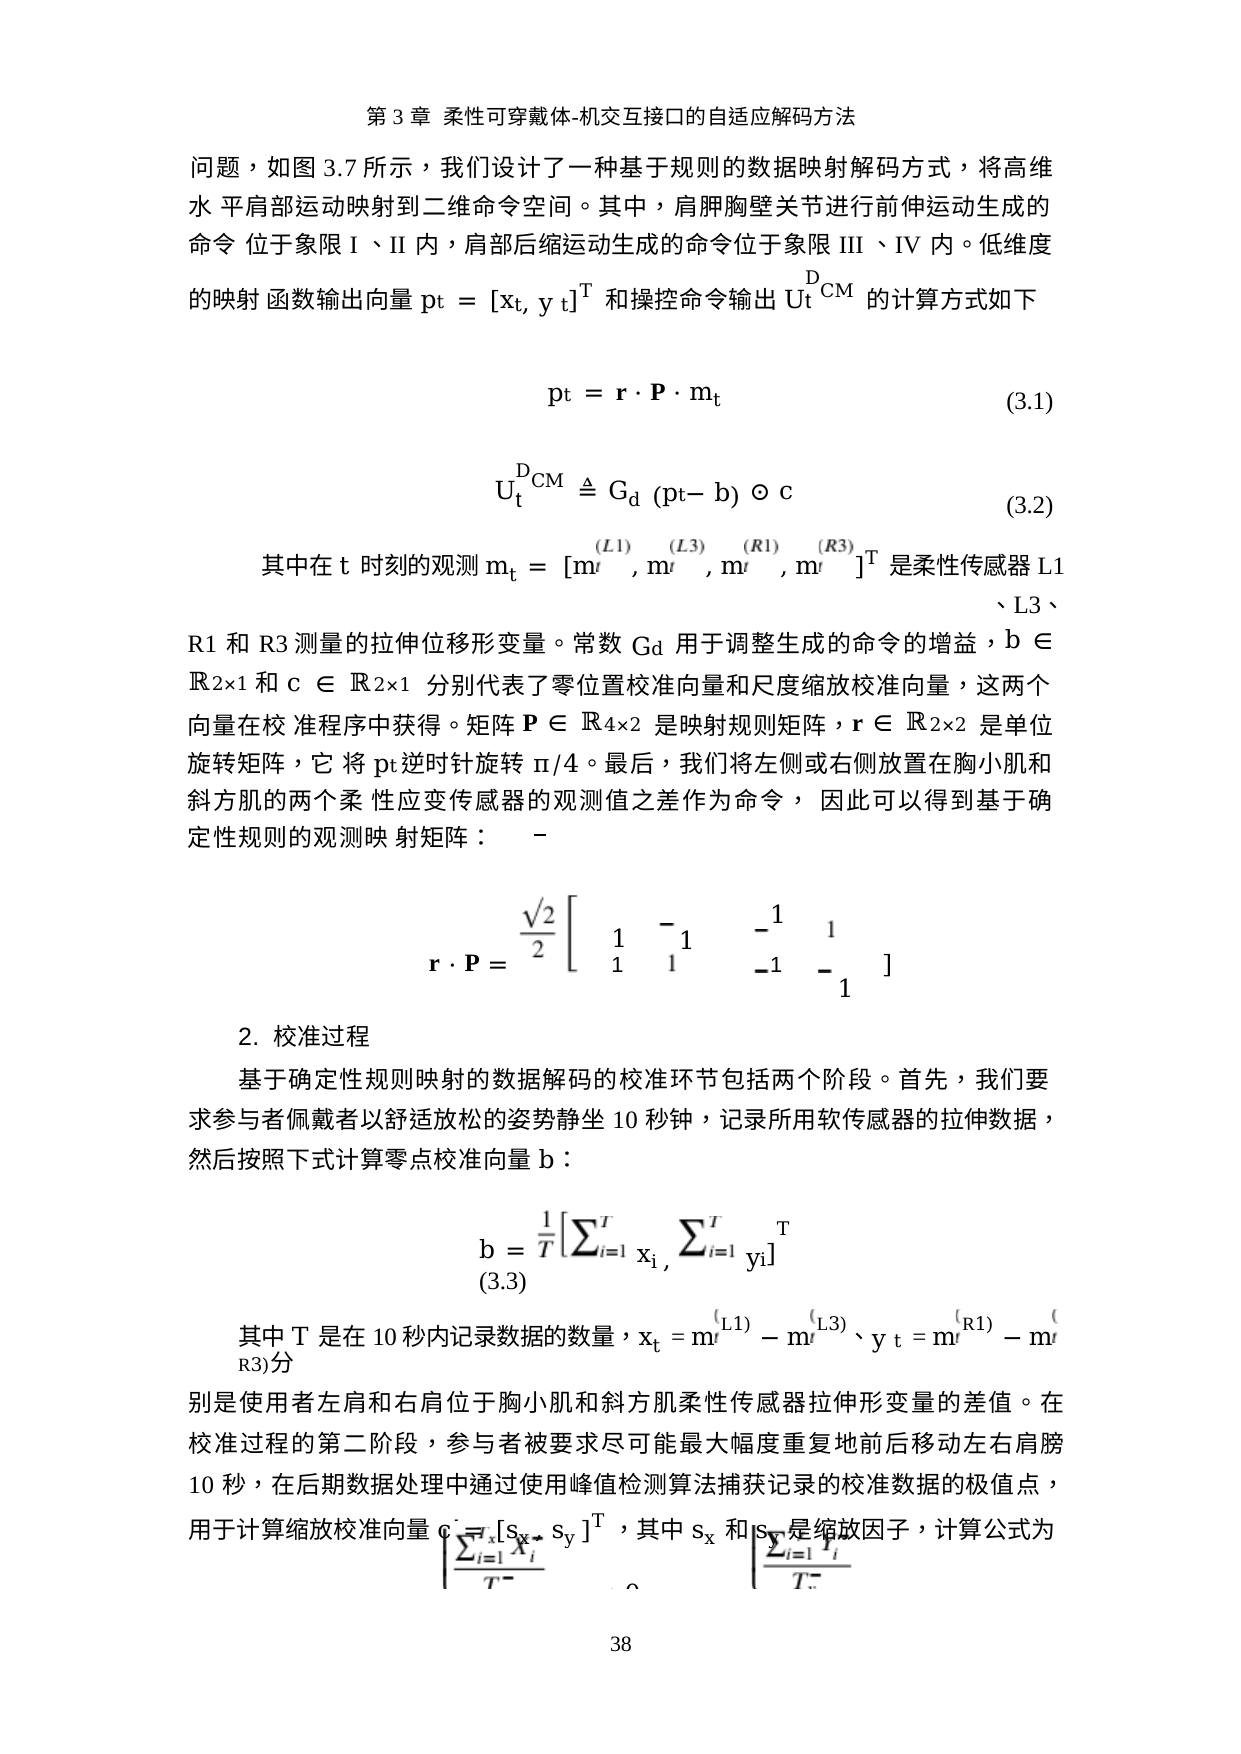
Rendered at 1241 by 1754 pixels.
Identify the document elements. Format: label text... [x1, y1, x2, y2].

picture [670, 538, 706, 572]
text (3.2) [1006, 496, 1065, 518]
text b = xi , yi]T (3.3) [479, 1217, 1065, 1295]
text (3.1) [1006, 391, 1065, 414]
picture [744, 538, 780, 572]
picture [678, 1216, 738, 1259]
picture [955, 1309, 962, 1343]
picture [714, 1309, 721, 1343]
picture [659, 923, 679, 973]
text 别是使用者左肩和右肩位于胸小肌和斜方肌柔性传感器拉伸形变量的差值。在 校准过程的第二阶段，参与者被要求尽可能最大幅度重复地前后移动左右肩膀 10 秒，在后期数据处理中通过使用峰值检测算法捕获记录的校准数据的极值点， 用于计算缩放校准向量 c = [sx , sy ]T ，其中 sx 和 sy 是缩放因子，计算公式为 [188, 1386, 1065, 1548]
picture [519, 895, 579, 973]
text 其中 T 是在 10 秒内记录数据的数量，xt = mL1) − mL3)、y t = mR1) − mR3)分 [238, 1310, 1065, 1383]
text 问题，如图3.7所示，我们设计了一种基于规则的数据映射解码方式，将高维水 平肩部运动映射到二维命令空间。其中，肩胛胸壁关节进行前伸运动生成的命令 位于象限 I 、II 内，肩部后缩运动生成的命令位于象限 III 、IV 内。低维度的映射 函数输出向量 pt = [xt, y t]T 和操控命令输出 UCM 的计算方式如下 [188, 151, 1053, 316]
picture [754, 929, 770, 973]
picture [817, 919, 838, 973]
text R1 和 R3测量的拉伸位移形变量。常数 Gd 用于调整生成的命令的增益，b ∈ ℝ2×1 和 c ∈ ℝ2×1 分别代表了零位置校准向量和尺度缩放校准向量，这两个向量在校 准程序中获得。矩阵 P ∈ ℝ4×2 是映射规则矩阵，r ∈ ℝ2×2 是单位旋转矩阵，它 将 pt逆时针旋转 π/4。最后，我们将左侧或右侧放置在胸小肌和斜方肌的两个柔 性应变传感器的观测值之差作为命令， 因此可以得到基于确定性规则的观测映 射矩阵： [187, 624, 1053, 854]
text 其中在 t 时刻的观测 mt = [m, m, m, m]T 是柔性传感器 L1 、L3、 [186, 538, 1065, 621]
picture [751, 1525, 852, 1589]
picture [442, 1527, 546, 1589]
text 基于确定性规则映射的数据解码的校准环节包括两个阶段。首先，我们要 求参与者佩戴者以舒适放松的姿势静坐 10 秒钟，记录所用软传感器的拉伸数据， 然后按照下式计算零点校准向量 b： [188, 1062, 1065, 1176]
text UCM ≜ Gd (pt− b) ⊙ c [494, 482, 979, 514]
text pt = r ⋅ P ⋅ mt [547, 384, 979, 407]
picture [537, 1209, 629, 1259]
picture [818, 538, 855, 572]
picture [596, 538, 632, 572]
text 2. 校准过程 [238, 1022, 1065, 1051]
picture [810, 1309, 817, 1343]
text r ⋅ P = 1 1 ] [429, 895, 1065, 1003]
picture [1052, 1309, 1059, 1343]
